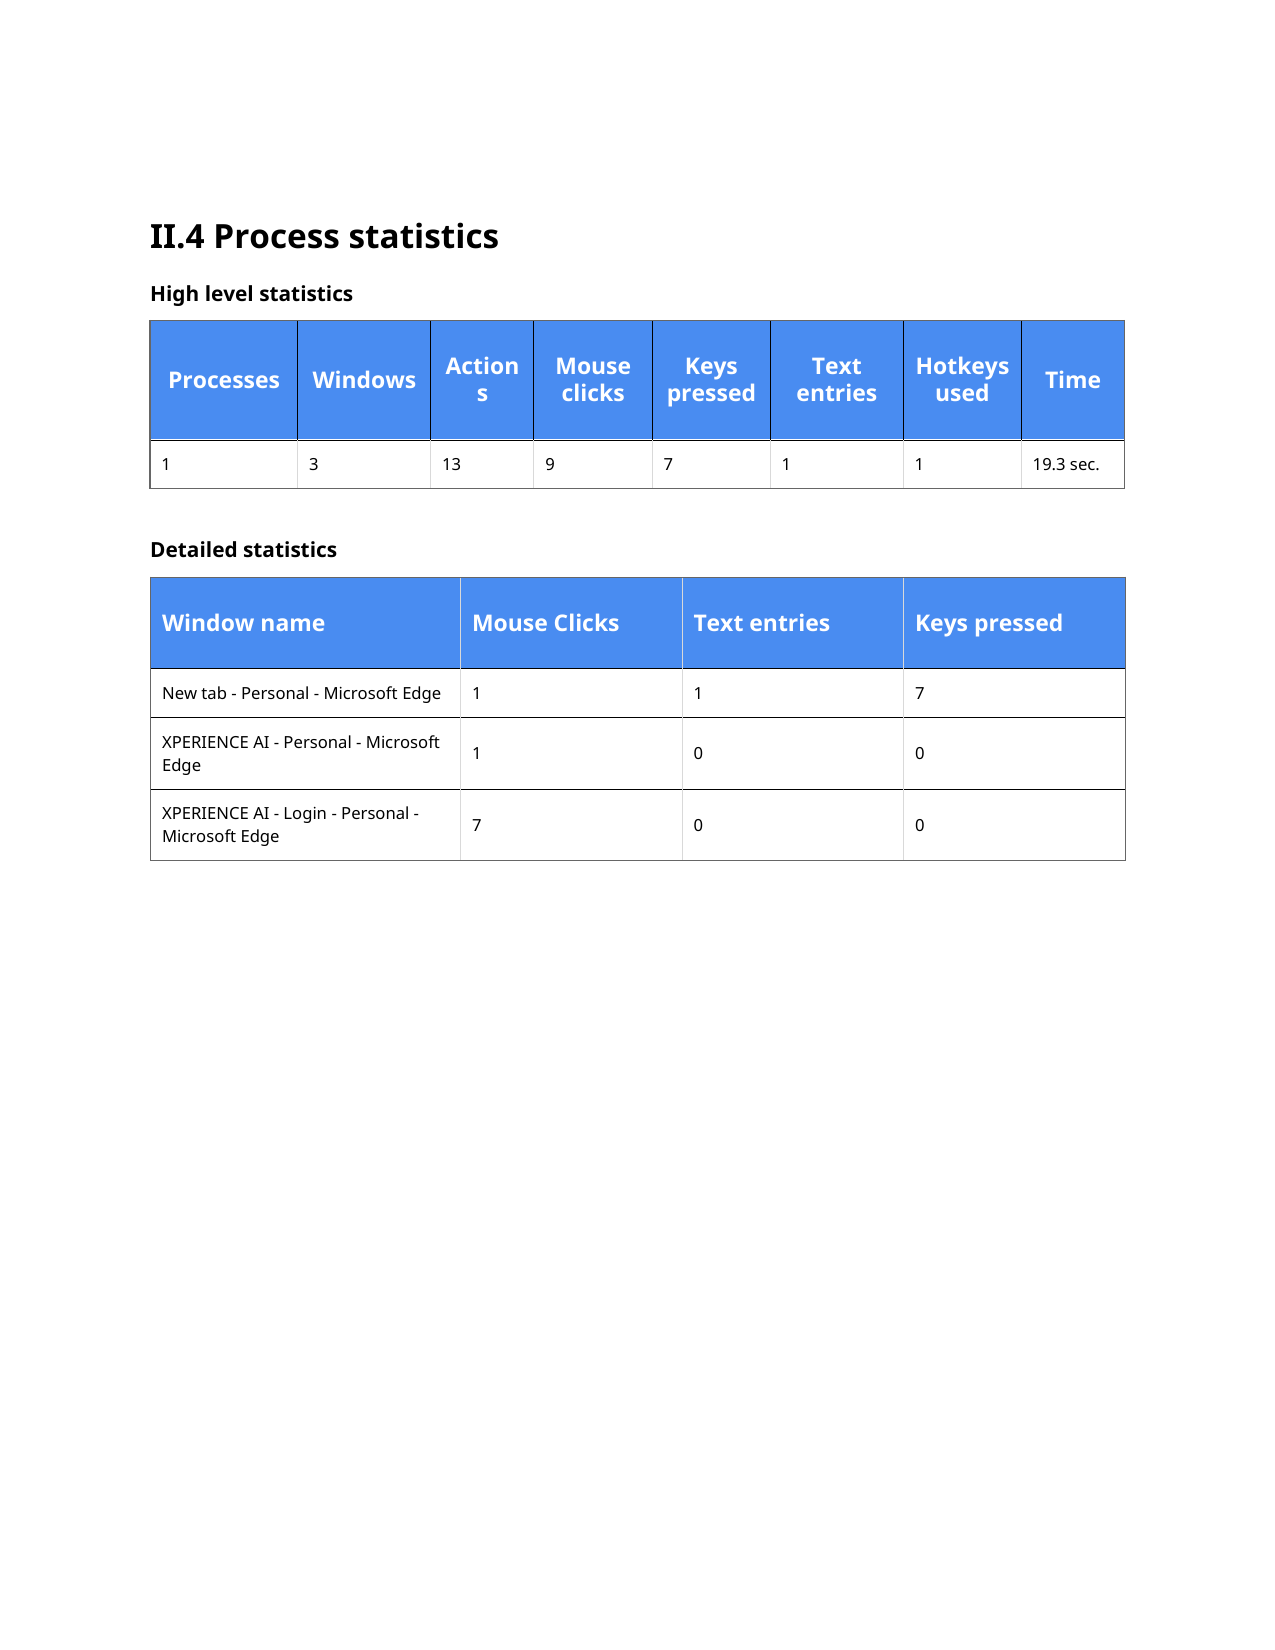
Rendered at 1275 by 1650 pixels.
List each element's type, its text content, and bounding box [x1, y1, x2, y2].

table_cell 7 [653, 441, 770, 488]
table_cell 1 [904, 441, 1021, 488]
table_cell XPERIENCE AI - Personal - Microsoft​ Edge [151, 718, 460, 788]
table_header Mouse clicks [534, 321, 652, 439]
table_header Windows [298, 321, 430, 439]
table_cell 1 [683, 669, 903, 717]
table_header Text entries [683, 578, 903, 668]
table_cell 3 [298, 441, 430, 488]
subtitle Detailed statistics [150, 536, 1125, 564]
table_cell 9 [534, 441, 652, 488]
table_header Keys pressed [653, 321, 770, 439]
table_cell 1 [771, 441, 903, 488]
table_header Actions [431, 321, 533, 439]
subtitle High level statistics [150, 279, 1125, 307]
table_cell 7 [461, 790, 682, 860]
table_cell 0 [683, 718, 903, 788]
table_cell 1 [151, 441, 297, 488]
table_cell 19.3 sec. [1022, 441, 1124, 488]
table_cell 7 [904, 669, 1125, 717]
table_cell 13 [431, 441, 533, 488]
table_header Mouse Clicks [461, 578, 682, 668]
table_cell 0 [683, 790, 903, 860]
table_cell 1 [461, 718, 682, 788]
table_header Hotkeys used [904, 321, 1021, 439]
table_cell 0 [904, 790, 1125, 860]
table_header Keys pressed [904, 578, 1125, 668]
table_header Time [1022, 321, 1124, 439]
table_header Window name [151, 578, 460, 668]
table_cell New tab - Personal - Microsoft​ Edge [151, 669, 460, 717]
table_cell XPERIENCE AI - Login - Personal - Microsoft​ Edge [151, 790, 460, 860]
table_header Processes [151, 321, 297, 439]
table_header Text entries [771, 321, 903, 439]
table_cell 1 [461, 669, 682, 717]
table_cell 0 [904, 718, 1125, 788]
subtitle II.4 Process statistics [150, 212, 1125, 258]
